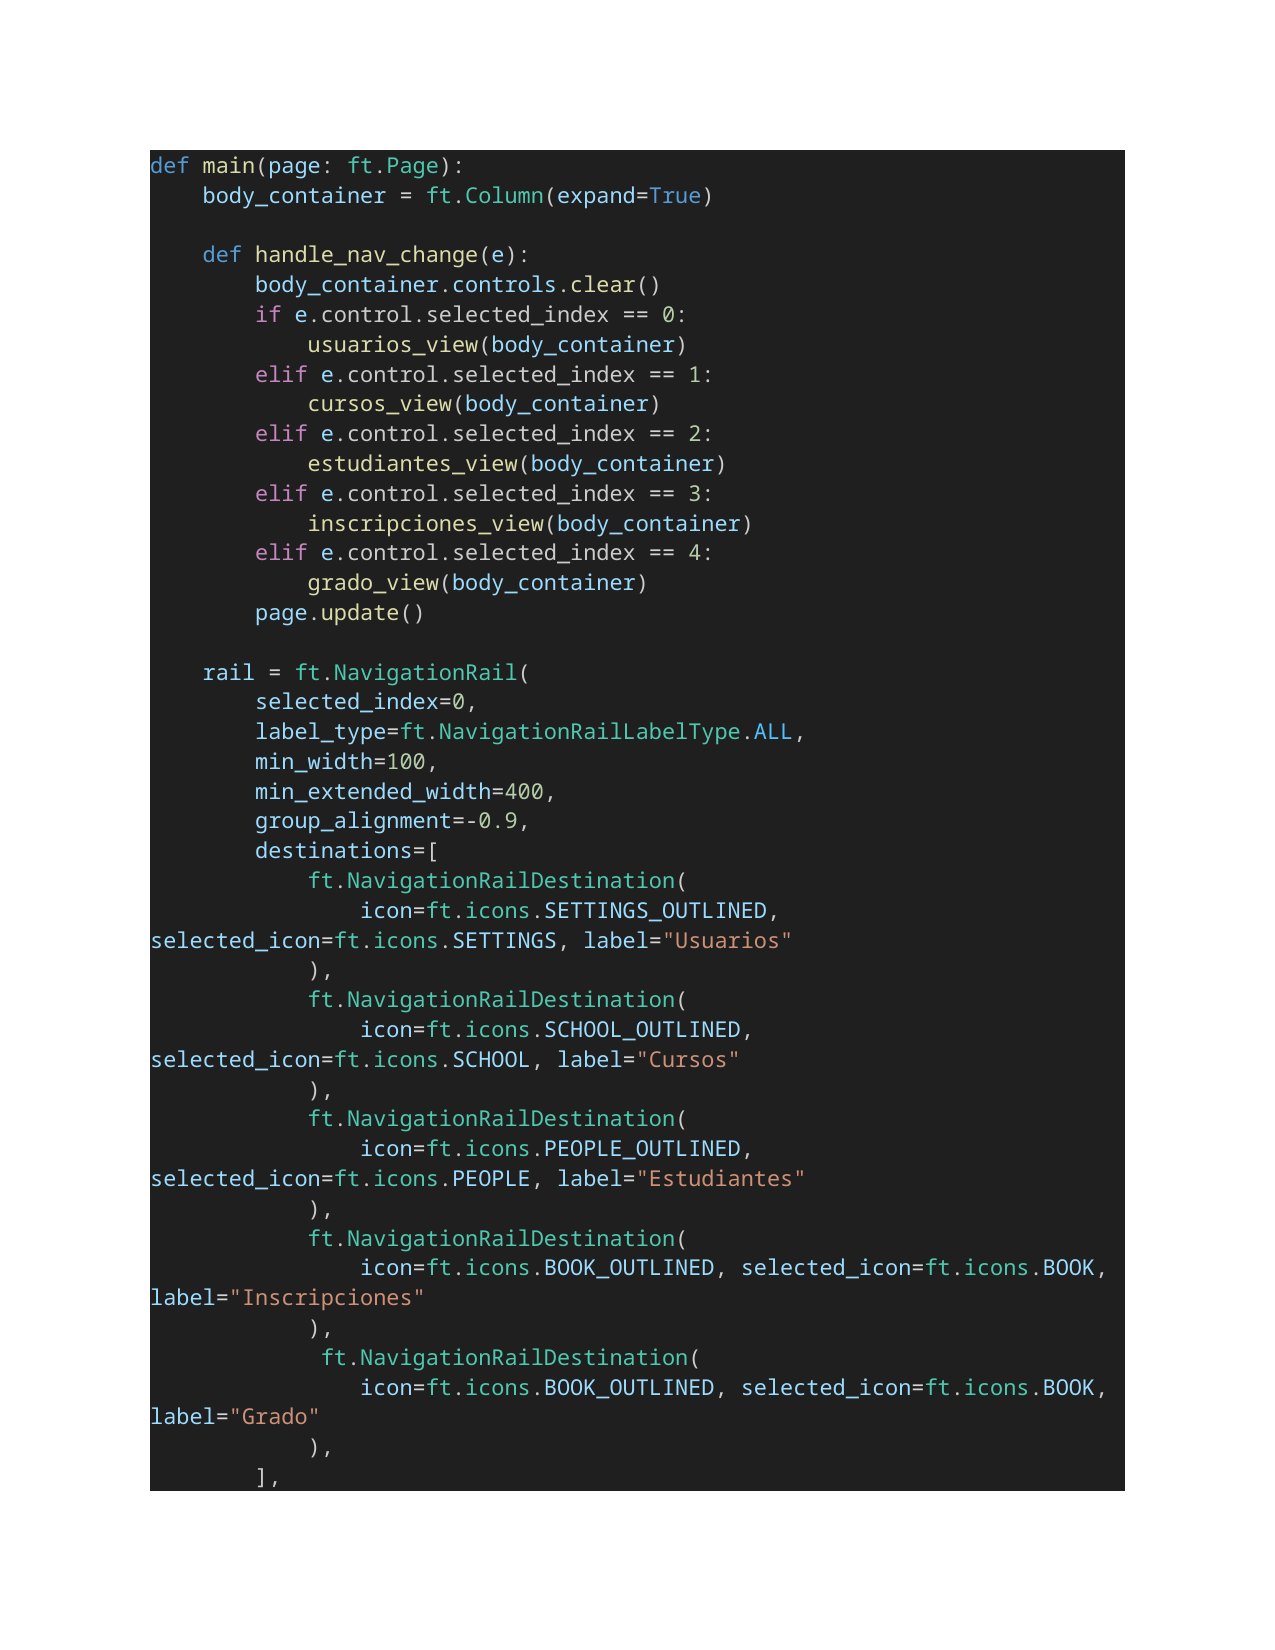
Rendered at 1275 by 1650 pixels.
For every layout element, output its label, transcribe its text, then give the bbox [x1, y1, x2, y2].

text min_extended_width=400, [150, 776, 1125, 805]
text ft.NavigationRailDestination( [150, 865, 1125, 895]
text elif e.control.selected_index == 4: [150, 537, 1125, 567]
text ft.NavigationRailDestination( [150, 984, 1125, 1014]
text ft.NavigationRailDestination( [150, 1222, 1125, 1252]
text icon=ft.icons.SCHOOL_OUTLINED, selected_icon=ft.icons.SCHOOL, label="Cursos" [150, 1014, 1125, 1073]
text body_container.controls.clear() [150, 269, 1125, 299]
text inscripciones_view(body_container) [150, 507, 1125, 537]
text icon=ft.icons.BOOK_OUTLINED, selected_icon=ft.icons.BOOK, label="Grado" [150, 1371, 1125, 1431]
text group_alignment=-0.9, [150, 805, 1125, 835]
text if e.control.selected_index == 0: [150, 299, 1125, 329]
text ), [150, 1193, 1125, 1222]
text page.update() [150, 597, 1125, 627]
text ), [150, 954, 1125, 984]
text icon=ft.icons.SETTINGS_OUTLINED, selected_icon=ft.icons.SETTINGS, label="Usuarios" [150, 895, 1125, 954]
text elif e.control.selected_index == 2: [150, 418, 1125, 448]
text def main(page: ft.Page): [150, 150, 1125, 180]
text def handle_nav_change(e): [150, 239, 1125, 269]
text ], [150, 1461, 1125, 1491]
text icon=ft.icons.BOOK_OUTLINED, selected_icon=ft.icons.BOOK, label="Inscripciones" [150, 1252, 1125, 1312]
text grado_view(body_container) [150, 567, 1125, 597]
text icon=ft.icons.PEOPLE_OUTLINED, selected_icon=ft.icons.PEOPLE, label="Estudiantes" [150, 1133, 1125, 1193]
text elif e.control.selected_index == 3: [150, 478, 1125, 507]
text ), [150, 1073, 1125, 1103]
text ft.NavigationRailDestination( [150, 1342, 1125, 1371]
text ), [150, 1312, 1125, 1342]
text cursos_view(body_container) [150, 388, 1125, 418]
text label_type=ft.NavigationRailLabelType.ALL, [150, 716, 1125, 746]
text rail = ft.NavigationRail( [150, 656, 1125, 686]
text ), [150, 1431, 1125, 1461]
text selected_index=0, [150, 686, 1125, 716]
text body_container = ft.Column(expand=True) [150, 180, 1125, 209]
text ft.NavigationRailDestination( [150, 1103, 1125, 1133]
text min_width=100, [150, 746, 1125, 776]
text usuarios_view(body_container) [150, 329, 1125, 358]
text destinations=[ [150, 835, 1125, 865]
text elif e.control.selected_index == 1: [150, 358, 1125, 388]
text estudiantes_view(body_container) [150, 448, 1125, 478]
